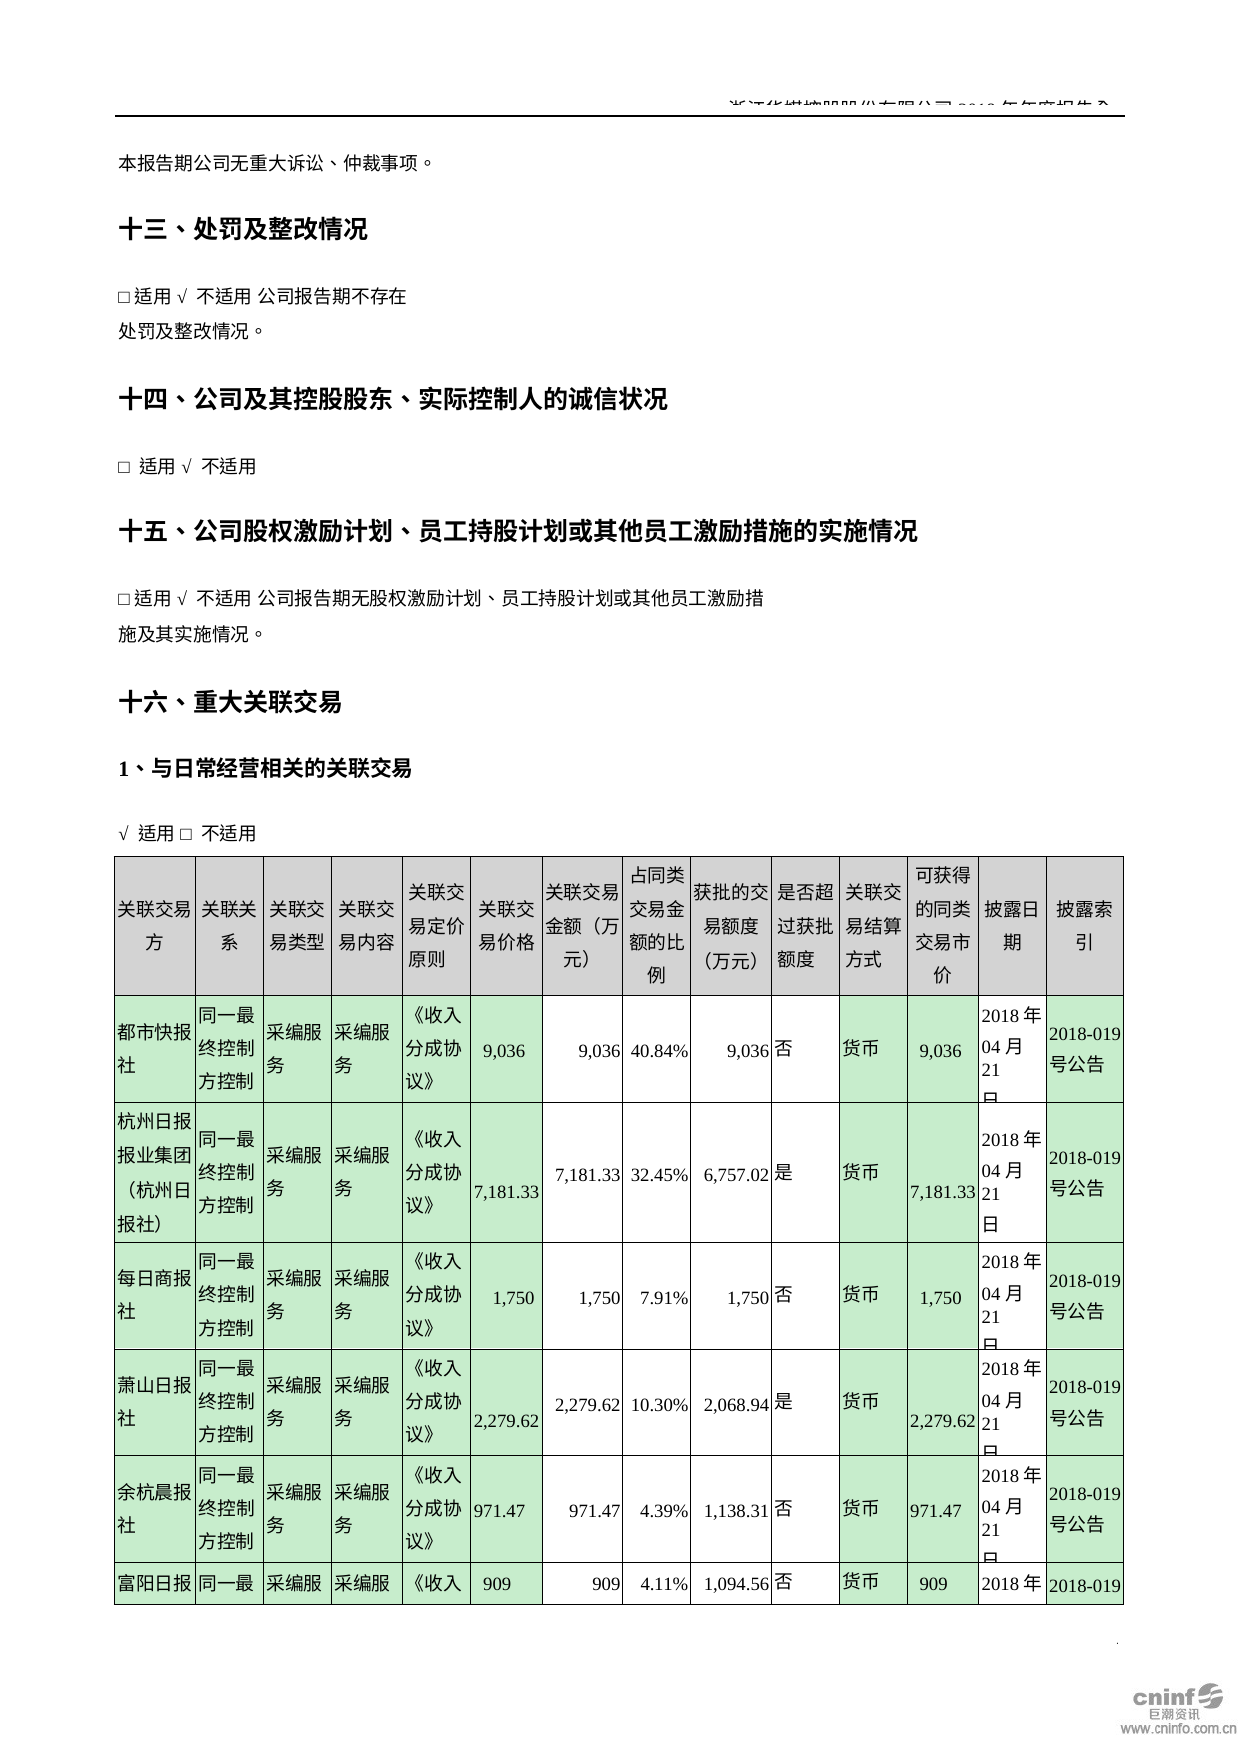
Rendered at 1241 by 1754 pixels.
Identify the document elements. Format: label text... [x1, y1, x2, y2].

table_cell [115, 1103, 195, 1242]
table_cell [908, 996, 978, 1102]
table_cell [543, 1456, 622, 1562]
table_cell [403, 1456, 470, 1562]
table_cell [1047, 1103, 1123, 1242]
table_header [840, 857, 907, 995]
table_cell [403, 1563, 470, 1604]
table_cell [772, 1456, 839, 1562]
text □ 适用 √ 不适用 公司报告期不存在处罚及整改情况。 [118, 283, 420, 344]
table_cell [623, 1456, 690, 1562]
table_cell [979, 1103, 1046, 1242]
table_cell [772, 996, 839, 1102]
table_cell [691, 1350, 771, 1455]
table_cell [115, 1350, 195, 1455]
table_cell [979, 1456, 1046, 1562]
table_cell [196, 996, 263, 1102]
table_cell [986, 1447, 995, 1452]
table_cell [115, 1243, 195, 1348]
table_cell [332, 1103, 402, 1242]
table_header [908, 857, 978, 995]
text 本报告期公司无重大诉讼、仲裁事项。 [118, 150, 1240, 176]
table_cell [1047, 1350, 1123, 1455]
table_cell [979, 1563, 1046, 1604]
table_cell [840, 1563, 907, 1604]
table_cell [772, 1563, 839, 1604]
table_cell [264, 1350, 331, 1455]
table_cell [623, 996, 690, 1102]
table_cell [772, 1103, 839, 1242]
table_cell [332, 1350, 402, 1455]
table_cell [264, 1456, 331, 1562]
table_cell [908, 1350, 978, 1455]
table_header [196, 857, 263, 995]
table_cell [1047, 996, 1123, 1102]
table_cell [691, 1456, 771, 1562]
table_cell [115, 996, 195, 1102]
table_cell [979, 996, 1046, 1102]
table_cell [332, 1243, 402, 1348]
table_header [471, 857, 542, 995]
subtitle 十六、重大关联交易 [118, 684, 1240, 718]
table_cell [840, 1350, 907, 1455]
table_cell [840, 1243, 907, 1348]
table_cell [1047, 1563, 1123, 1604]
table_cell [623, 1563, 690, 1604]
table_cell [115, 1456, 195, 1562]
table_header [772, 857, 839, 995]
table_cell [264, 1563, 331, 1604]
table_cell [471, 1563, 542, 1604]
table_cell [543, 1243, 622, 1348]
text √ 适用 □ 不适用 [118, 821, 1240, 846]
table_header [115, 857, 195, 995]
subtitle 十四、公司及其控股股东、实际控制人的诚信状况 [118, 382, 1240, 416]
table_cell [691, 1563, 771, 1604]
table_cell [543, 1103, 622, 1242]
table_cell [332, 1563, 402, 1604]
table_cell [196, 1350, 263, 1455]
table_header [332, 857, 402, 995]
subtitle 十五、公司股权激励计划、员工持股计划或其他员工激励措施的实施情况 [118, 513, 1240, 547]
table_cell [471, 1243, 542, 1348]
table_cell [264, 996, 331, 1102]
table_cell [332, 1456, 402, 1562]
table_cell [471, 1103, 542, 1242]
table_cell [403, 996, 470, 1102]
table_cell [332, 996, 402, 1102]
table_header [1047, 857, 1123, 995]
text □ 适用 √ 不适用 [118, 454, 1240, 479]
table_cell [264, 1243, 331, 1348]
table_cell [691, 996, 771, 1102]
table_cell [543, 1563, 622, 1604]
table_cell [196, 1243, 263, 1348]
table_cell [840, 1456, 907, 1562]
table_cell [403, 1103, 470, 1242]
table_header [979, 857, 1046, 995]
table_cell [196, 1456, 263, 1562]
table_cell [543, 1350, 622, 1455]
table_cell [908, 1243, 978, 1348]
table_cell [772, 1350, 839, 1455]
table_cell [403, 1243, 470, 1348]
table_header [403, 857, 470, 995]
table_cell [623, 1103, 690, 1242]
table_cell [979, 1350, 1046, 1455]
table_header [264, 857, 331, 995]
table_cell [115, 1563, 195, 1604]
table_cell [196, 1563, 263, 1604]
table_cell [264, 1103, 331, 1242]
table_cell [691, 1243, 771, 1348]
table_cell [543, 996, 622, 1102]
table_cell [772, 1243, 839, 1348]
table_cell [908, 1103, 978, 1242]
subtitle 1、与日常经营相关的关联交易 [118, 753, 1240, 783]
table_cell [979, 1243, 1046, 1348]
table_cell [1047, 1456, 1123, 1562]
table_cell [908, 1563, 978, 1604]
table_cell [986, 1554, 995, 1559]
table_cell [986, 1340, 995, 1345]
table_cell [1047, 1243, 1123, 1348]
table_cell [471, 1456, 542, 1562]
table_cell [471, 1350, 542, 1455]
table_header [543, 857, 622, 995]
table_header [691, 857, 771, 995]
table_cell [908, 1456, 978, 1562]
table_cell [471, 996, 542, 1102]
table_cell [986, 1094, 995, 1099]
text □ 适用 √ 不适用 公司报告期无股权激励计划、员工持股计划或其他员工激励措施及其实施情况。 [118, 585, 777, 647]
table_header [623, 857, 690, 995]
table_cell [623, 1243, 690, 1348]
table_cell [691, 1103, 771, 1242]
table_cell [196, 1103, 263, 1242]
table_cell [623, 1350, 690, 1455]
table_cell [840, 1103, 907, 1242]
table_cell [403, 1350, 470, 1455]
subtitle 十三、处罚及整改情况 [118, 211, 1240, 245]
picture [1115, 1680, 1240, 1737]
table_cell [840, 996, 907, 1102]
